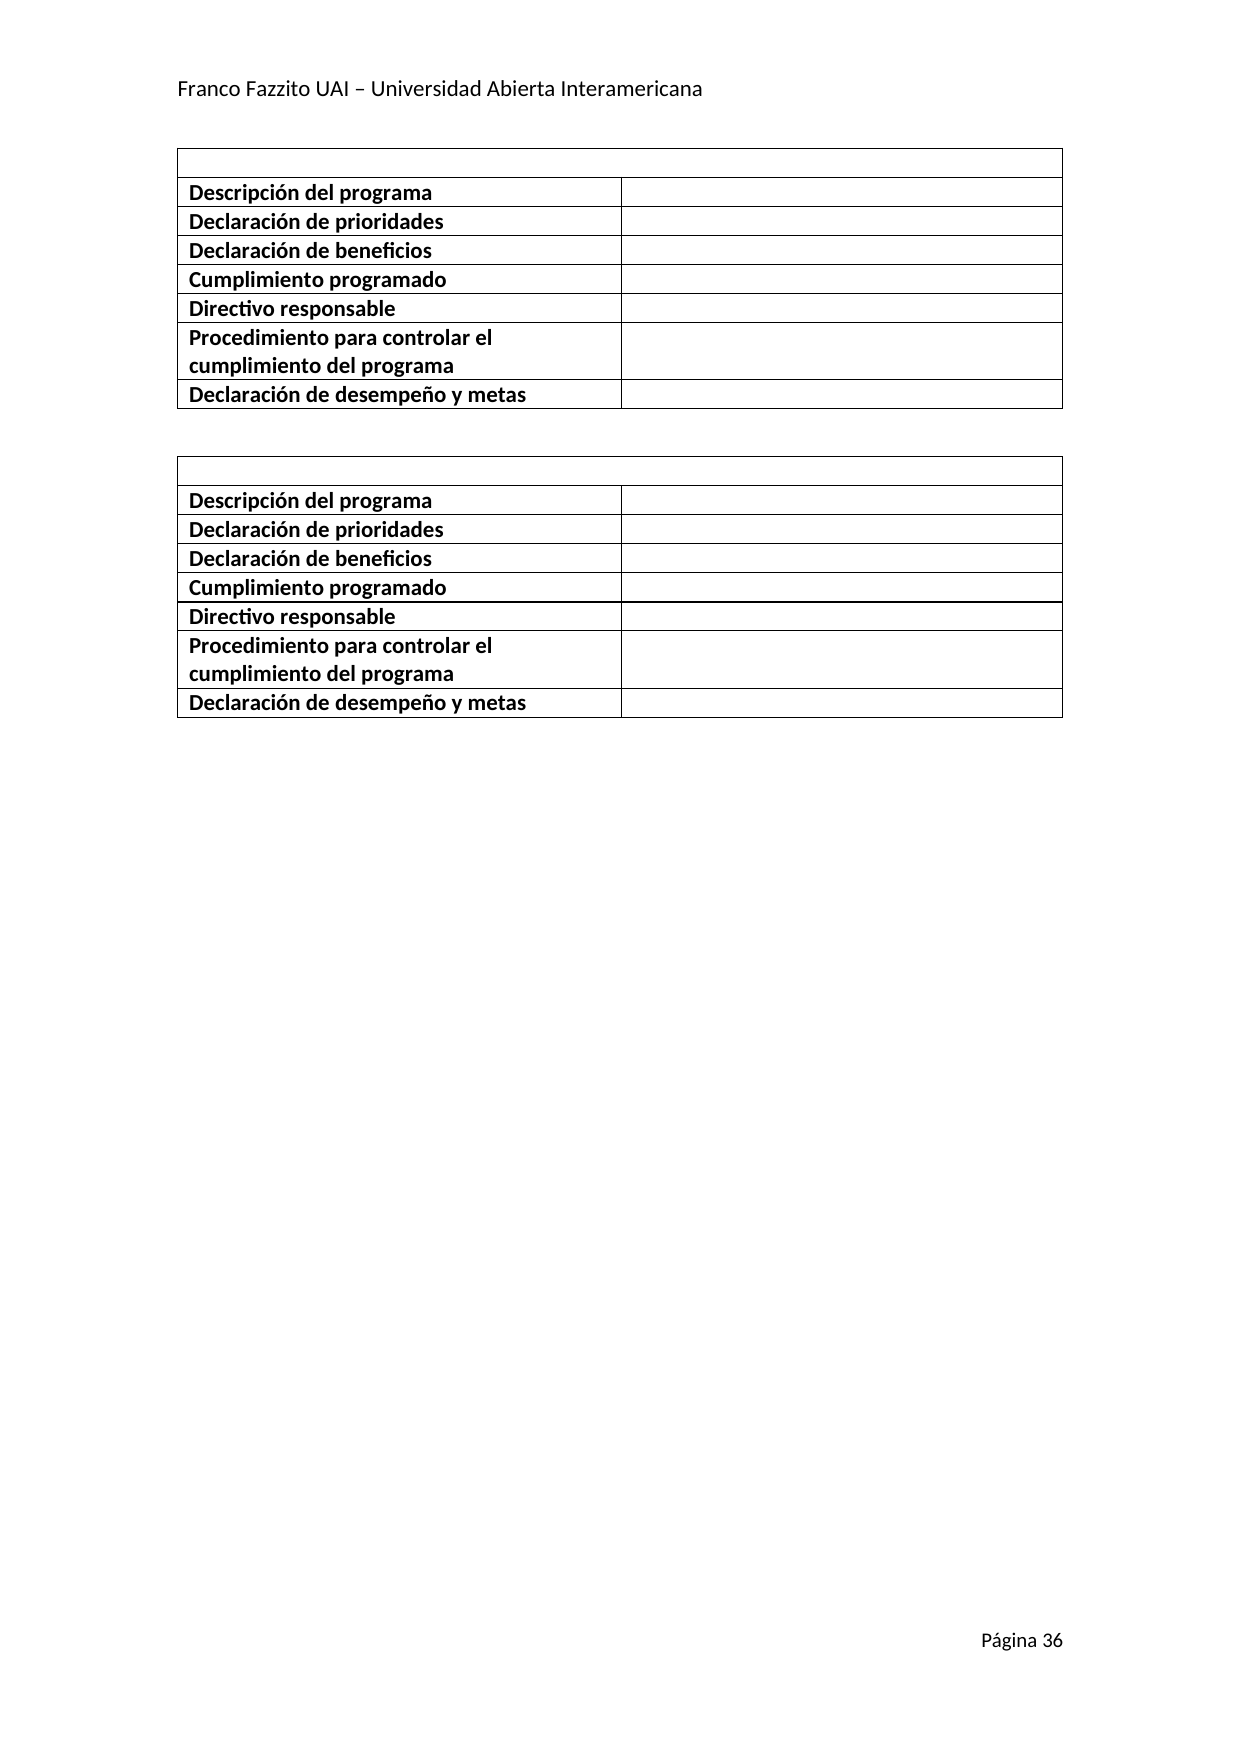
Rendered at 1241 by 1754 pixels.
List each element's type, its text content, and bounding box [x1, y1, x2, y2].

table_cell Directivo responsable [178, 603, 621, 630]
table_cell [622, 323, 1062, 379]
table_cell Declaración de prioridades [178, 515, 621, 543]
table_cell Procedimiento para controlar el cumplimiento del programa [178, 323, 621, 379]
table_cell Declaración de prioridades [178, 207, 621, 235]
table_header [178, 457, 1062, 485]
table_cell Descripción del programa [178, 486, 621, 514]
table_cell [622, 631, 1062, 687]
table_cell Directivo responsable [178, 294, 621, 322]
table_cell Declaración de beneficios [178, 544, 621, 572]
table_cell Descripción del programa [178, 178, 621, 206]
table_cell Declaración de beneficios [178, 236, 621, 264]
table_header [178, 149, 1062, 177]
table_cell Procedimiento para controlar el cumplimiento del programa [178, 631, 621, 687]
table_cell [622, 544, 1062, 572]
table_cell [622, 265, 1062, 293]
table_cell [622, 294, 1062, 322]
table_cell [622, 236, 1062, 264]
table_cell [622, 689, 1062, 717]
table_cell [622, 603, 1062, 630]
table_cell Declaración de desempeño y metas [178, 380, 621, 408]
table_cell [622, 486, 1062, 514]
table_cell [622, 380, 1062, 408]
table_cell [622, 207, 1062, 235]
table_cell [622, 515, 1062, 543]
table_cell Declaración de desempeño y metas [178, 689, 621, 717]
table_cell [622, 178, 1062, 206]
table_cell Cumplimiento programado [178, 573, 621, 601]
table_cell Cumplimiento programado [178, 265, 621, 293]
table_cell [622, 573, 1062, 601]
